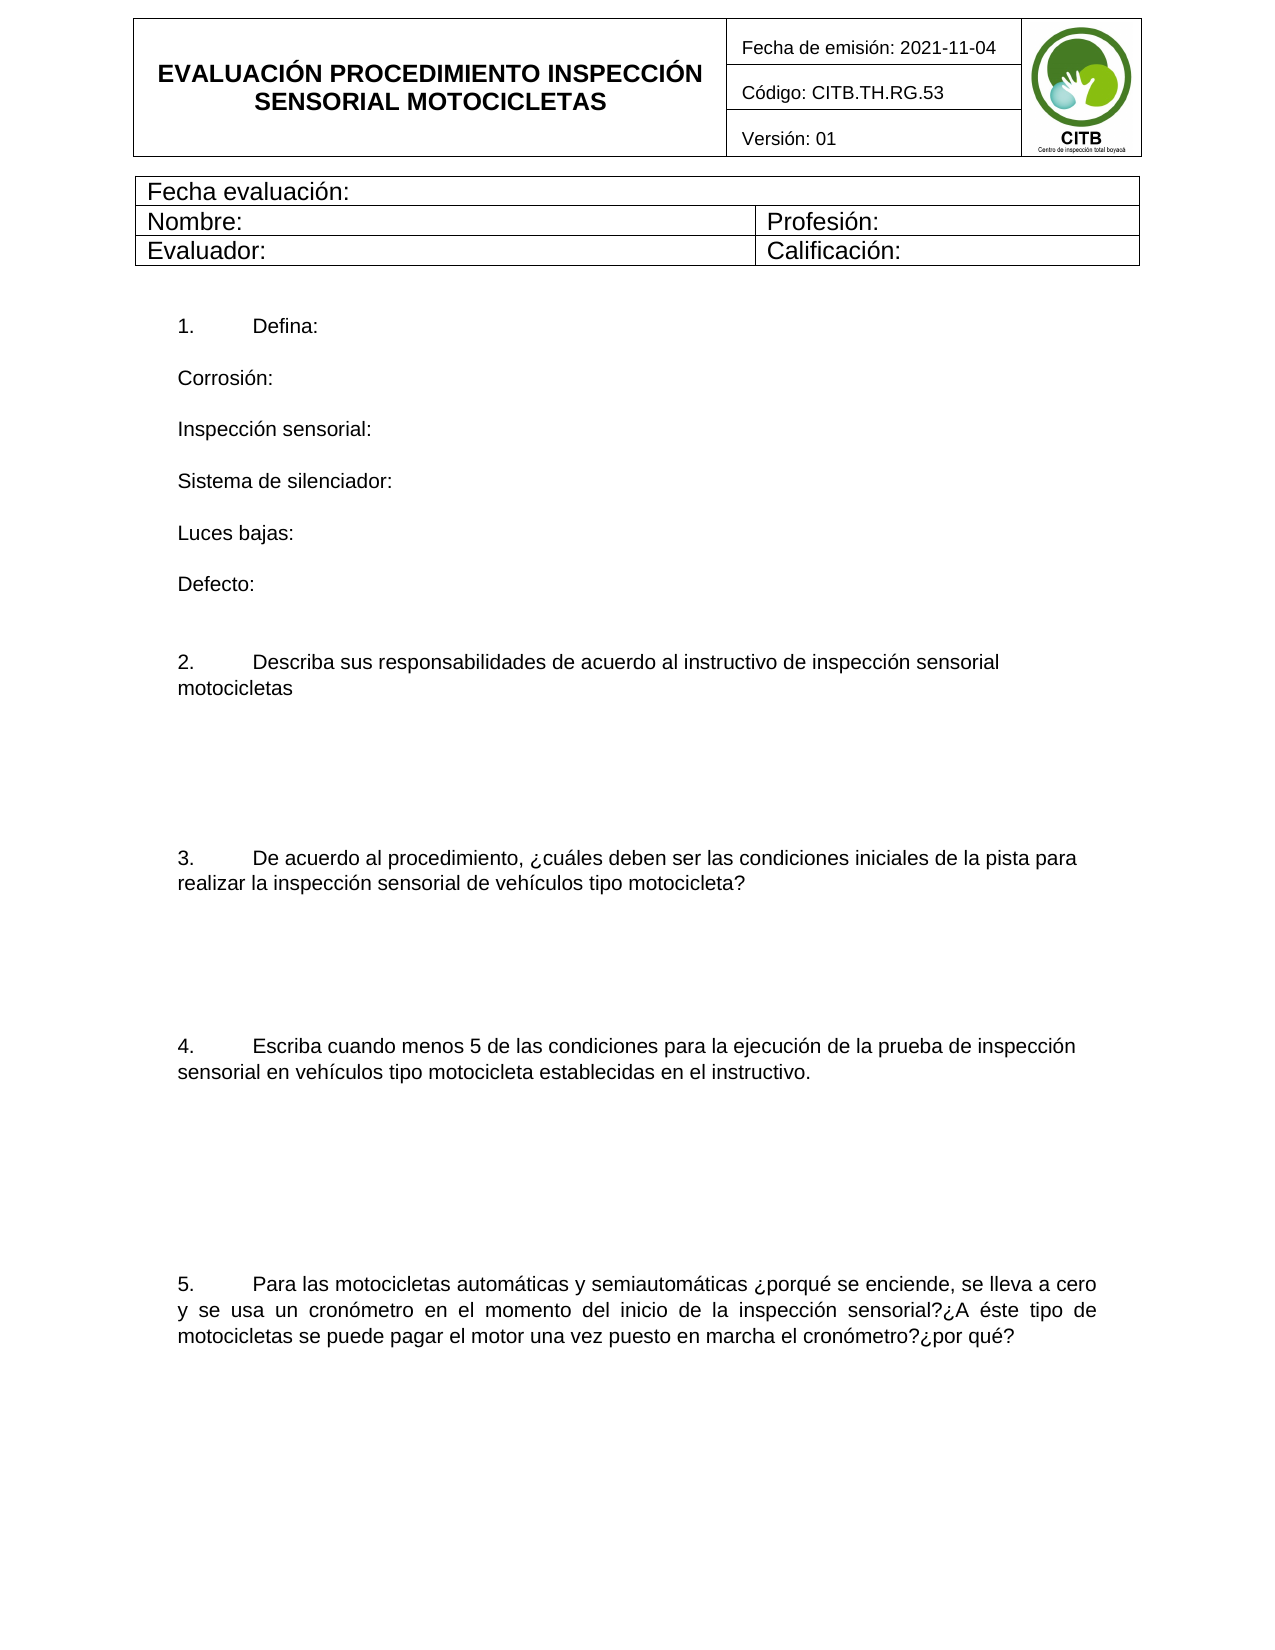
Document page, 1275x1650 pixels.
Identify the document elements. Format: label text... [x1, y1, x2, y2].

table_header Fecha evaluación: [136, 177, 1139, 205]
list Luces bajas: [177, 520, 1098, 544]
list Para las motocicletas automáticas y semiautomáticas ¿porqué se enciende, se lleva a cero y se usa un cronómetro en el momento del inicio de la inspección sensorial?¿A éste tipo de motocicletas se puede pagar el motor una vez puesto en marcha el cronómetro?¿por qué? [177, 1272, 1098, 1348]
table_cell Calificación: [756, 236, 1139, 265]
list Sistema de silenciador: [177, 469, 1098, 493]
list Defecto: [177, 572, 1098, 596]
list Corrosión: [177, 365, 1098, 389]
list De acuerdo al procedimiento, ¿cuáles deben ser las condiciones iniciales de la pista para realizar la inspección sensorial de vehículos tipo motocicleta? [177, 845, 1098, 895]
table_cell Nombre: [136, 206, 755, 235]
table_cell Evaluador: [136, 236, 755, 265]
list Escriba cuando menos 5 de las condiciones para la ejecución de la prueba de inspección sensorial en vehículos tipo motocicleta establecidas en el instructivo. [177, 1034, 1098, 1083]
list Describa sus responsabilidades de acuerdo al instructivo de inspección sensorial motocicletas [177, 649, 1098, 699]
table_cell Profesión: [756, 206, 1139, 235]
list Defina: [177, 314, 1098, 338]
list Inspección sensorial: [177, 417, 1098, 441]
picture [1029, 22, 1133, 155]
